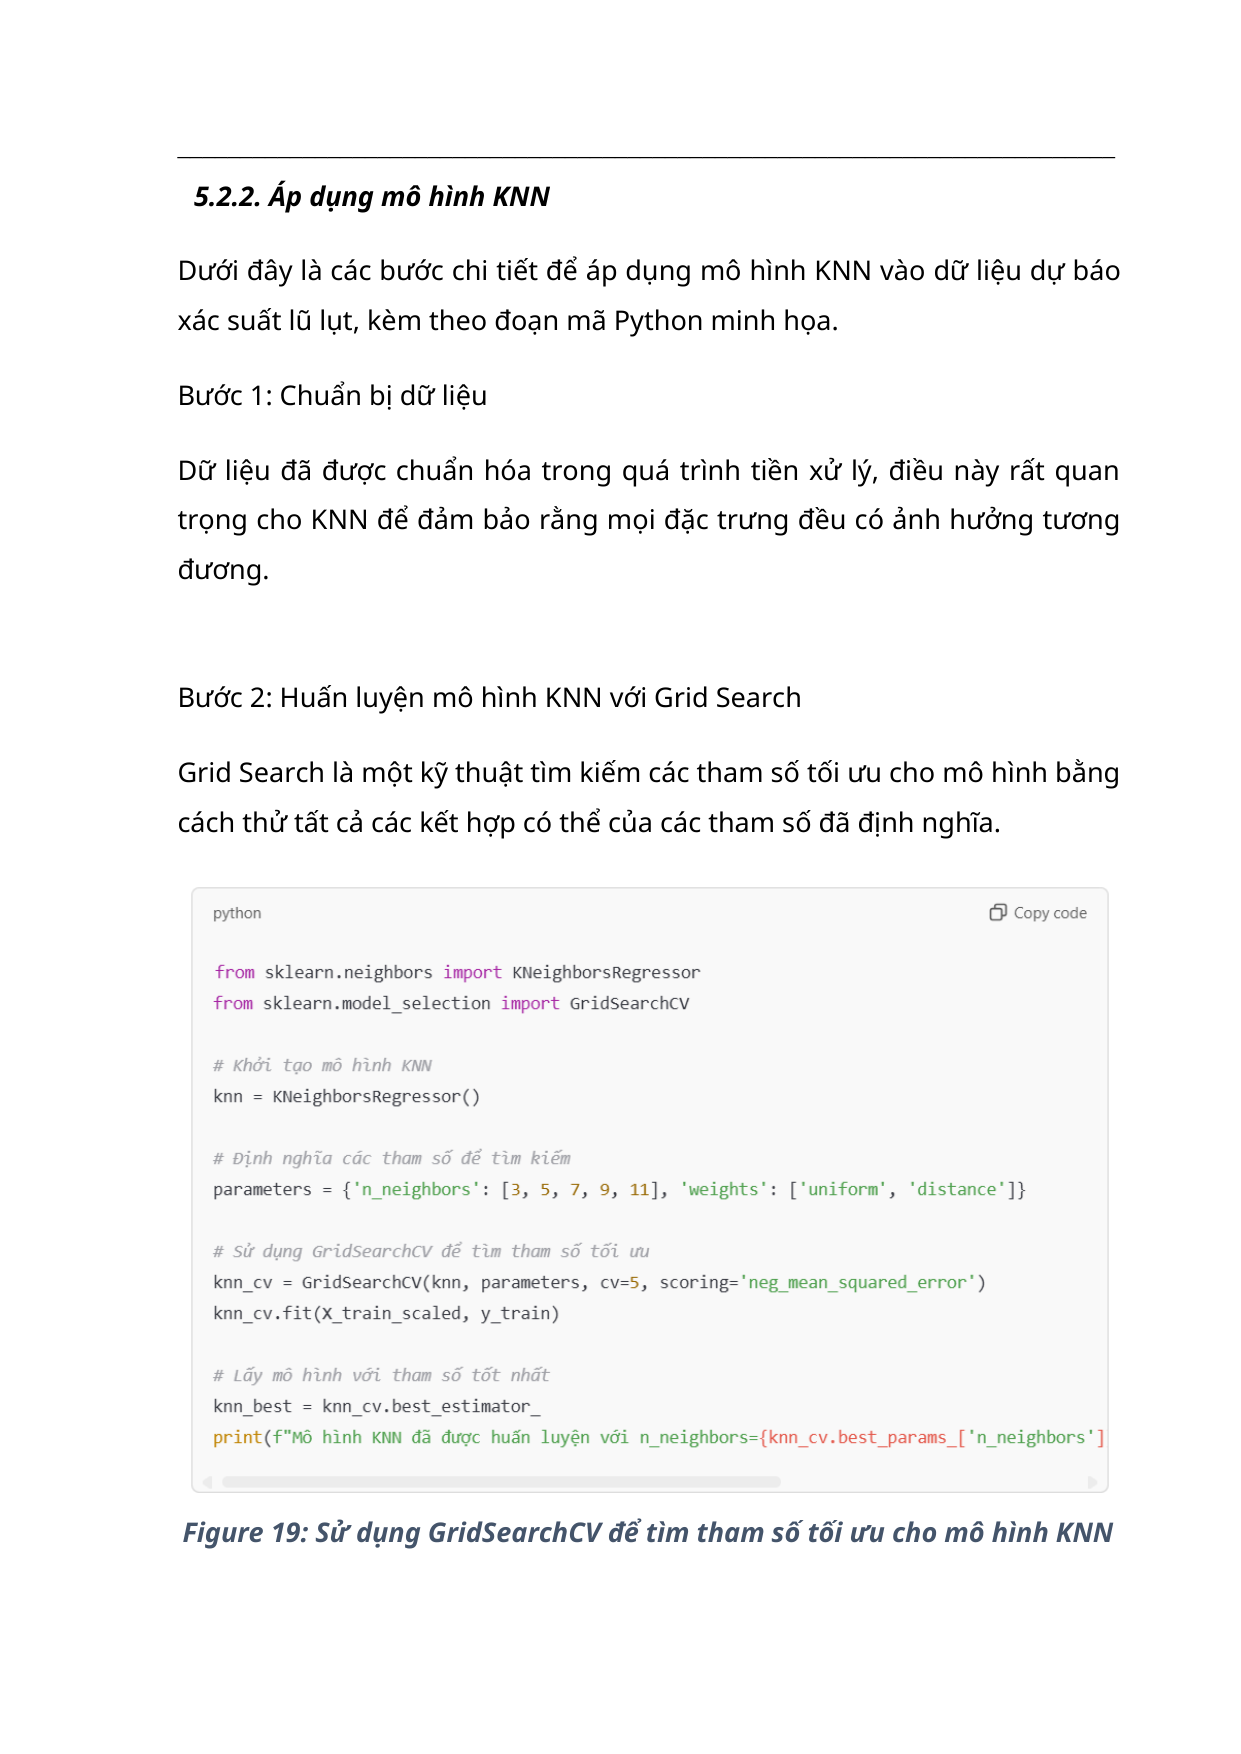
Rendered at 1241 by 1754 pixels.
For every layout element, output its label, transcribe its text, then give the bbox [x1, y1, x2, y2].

text Bước 2: Huấn luyện mô hình KNN với Grid Search [177, 679, 1122, 716]
text Dưới đây là các bước chi tiết để áp dụng mô hình KNN vào dữ liệu dự báo xác suất lũ lụt, kèm theo đoạn mã Python minh họa. [177, 252, 1122, 338]
picture [177, 877, 1122, 1499]
text Dữ liệu đã được chuẩn hóa trong quá trình tiền xử lý, điều này rất quan trọng cho KNN để đảm bảo rằng mọi đặc trưng đều có ảnh hưởng tương đương. [177, 451, 1122, 587]
text Bước 1: Chuẩn bị dữ liệu [177, 376, 1122, 413]
text Figure 19: Sử dụng GridSearchCV để tìm tham số tối ưu cho mô hình KNN [177, 1514, 1122, 1551]
subtitle 5.2.2. Áp dụng mô hình KNN [177, 177, 1122, 214]
text Grid Search là một kỹ thuật tìm kiếm các tham số tối ưu cho mô hình bằng cách thử tất cả các kết hợp có thể của các tham số đã định nghĩa. [177, 753, 1122, 840]
